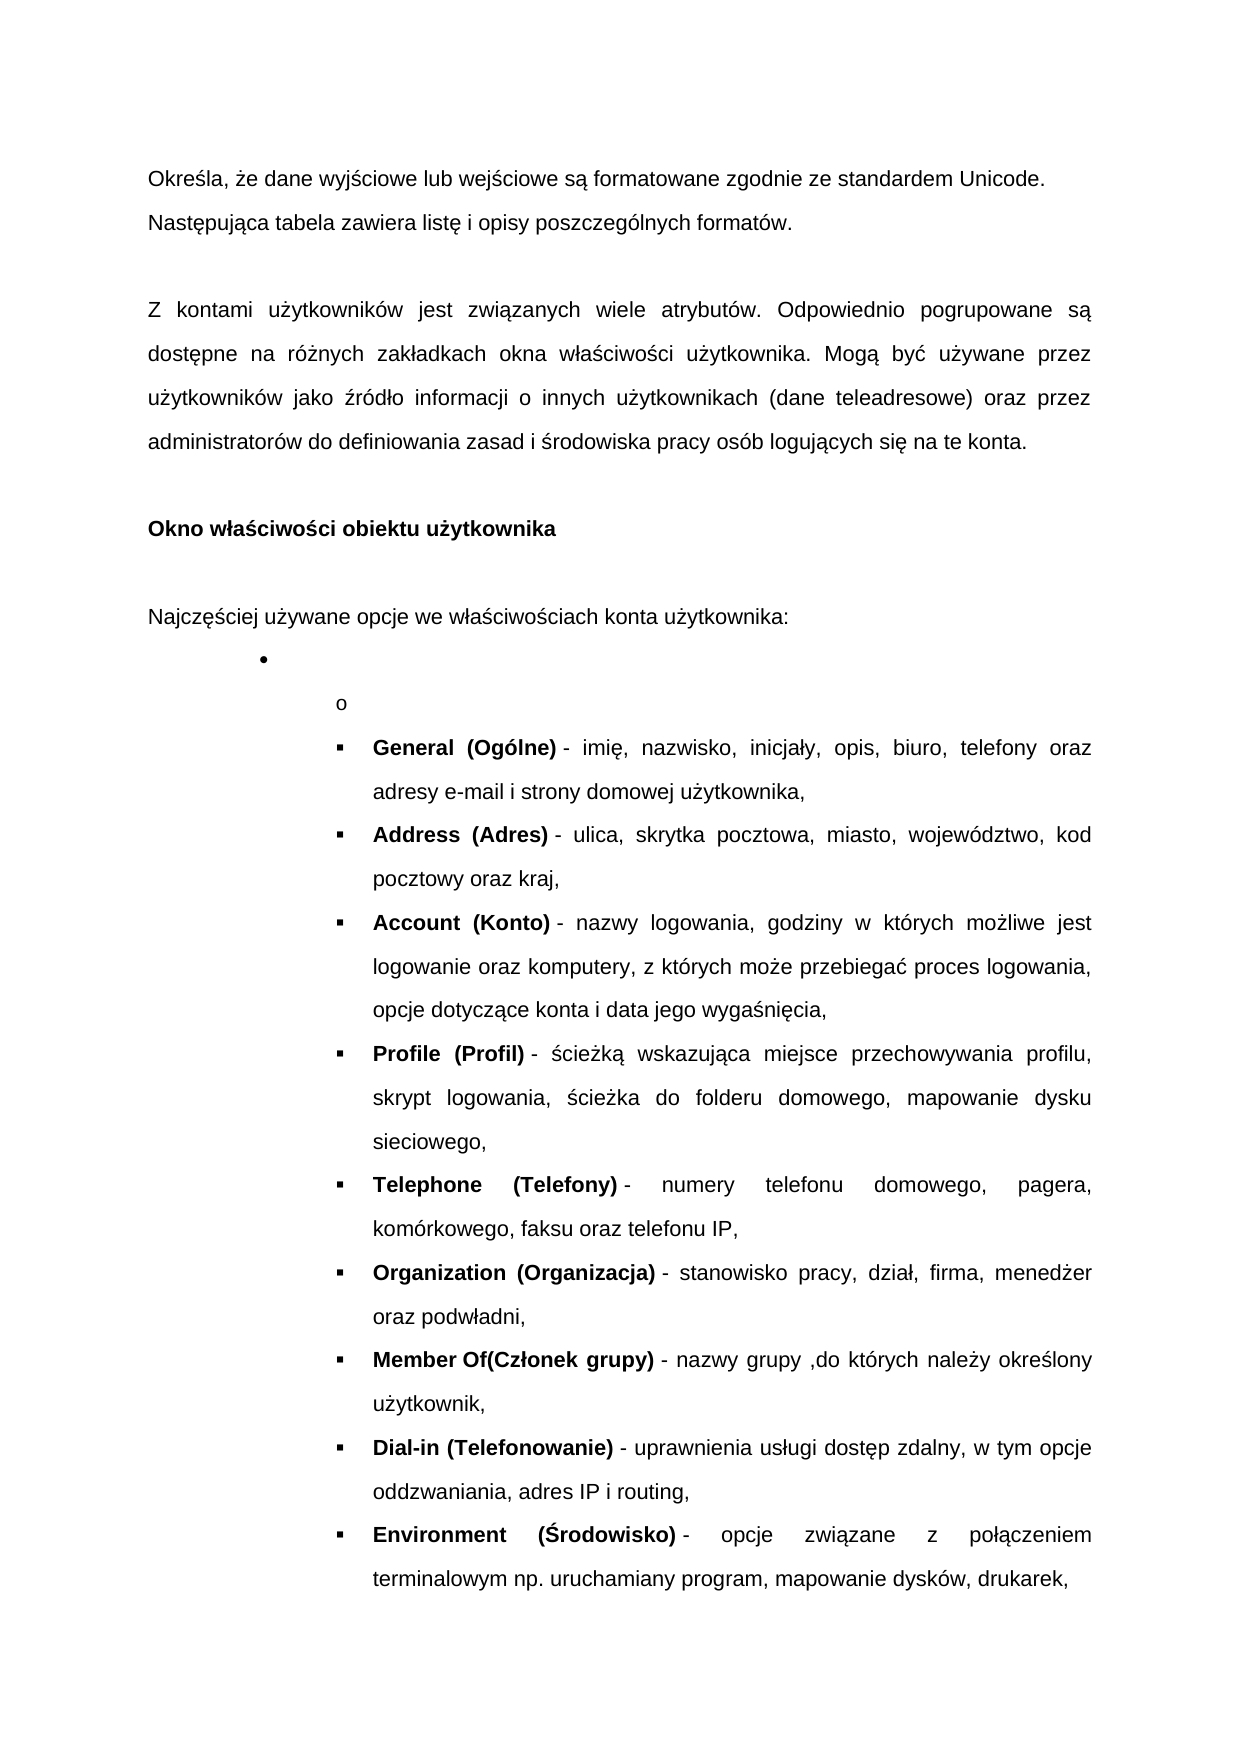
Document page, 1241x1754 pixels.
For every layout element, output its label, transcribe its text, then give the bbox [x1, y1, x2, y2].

list Address (Adres) - ulica, skrytka pocztowa, miasto, województwo, kod pocztowy oraz kraj, [335, 804, 1093, 891]
list Profile (Profil) - ścieżką wskazująca miejsce przechowywania profilu, skrypt logowania, ścieżka do folderu domowego, mapowanie dysku sieciowego, [335, 1023, 1093, 1154]
text Okno właściwości obiektu użytkownika [148, 498, 1093, 541]
list Dial-in (Telefonowanie) - uprawnienia usługi dostęp zdalny, w tym opcje oddzwaniania, adres IP i routing, [335, 1416, 1093, 1504]
list Organization (Organizacja) - stanowisko pracy, dział, firma, menedżer oraz podwładni, [335, 1241, 1093, 1329]
text Z kontami użytkowników jest związanych wiele atrybutów. Odpowiednio pogrupowane są dostępne na różnych zakładkach okna właściwości użytkownika. Mogą być używane przez użytkowników jako źródło informacji o innych użytkownikach (dane teleadresowe) oraz przez administratorów do definiowania zasad i środowiska pracy osób logujących się na te konta. [148, 279, 1093, 454]
text Najczęściej używane opcje we właściwościach konta użytkownika: [148, 585, 1093, 629]
text Określa, że dane wyjściowe lub wejściowe są formatowane zgodnie ze standardem Unicode. Następująca tabela zawiera listę i opisy poszczególnych formatów. [148, 148, 1093, 235]
list General (Ogólne) - imię, nazwisko, inicjały, opis, biuro, telefony oraz adresy e-mail i strony domowej użytkownika, [335, 716, 1093, 804]
list Member Of(Członek grupy) - nazwy grupy ,do których należy określony użytkownik, [335, 1329, 1093, 1416]
list Account (Konto) - nazwy logowania, godziny w których możliwe jest logowanie oraz komputery, z których może przebiegać proces logowania, opcje dotyczące konta i data jego wygaśnięcia, [335, 891, 1093, 1023]
list Environment (Środowisko) - opcje związane z połączeniem terminalowym np. uruchamiany program, mapowanie dysków, drukarek, [335, 1504, 1093, 1591]
list Telephone (Telefony) - numery telefonu domowego, pagera, komórkowego, faksu oraz telefonu IP, [335, 1154, 1093, 1241]
